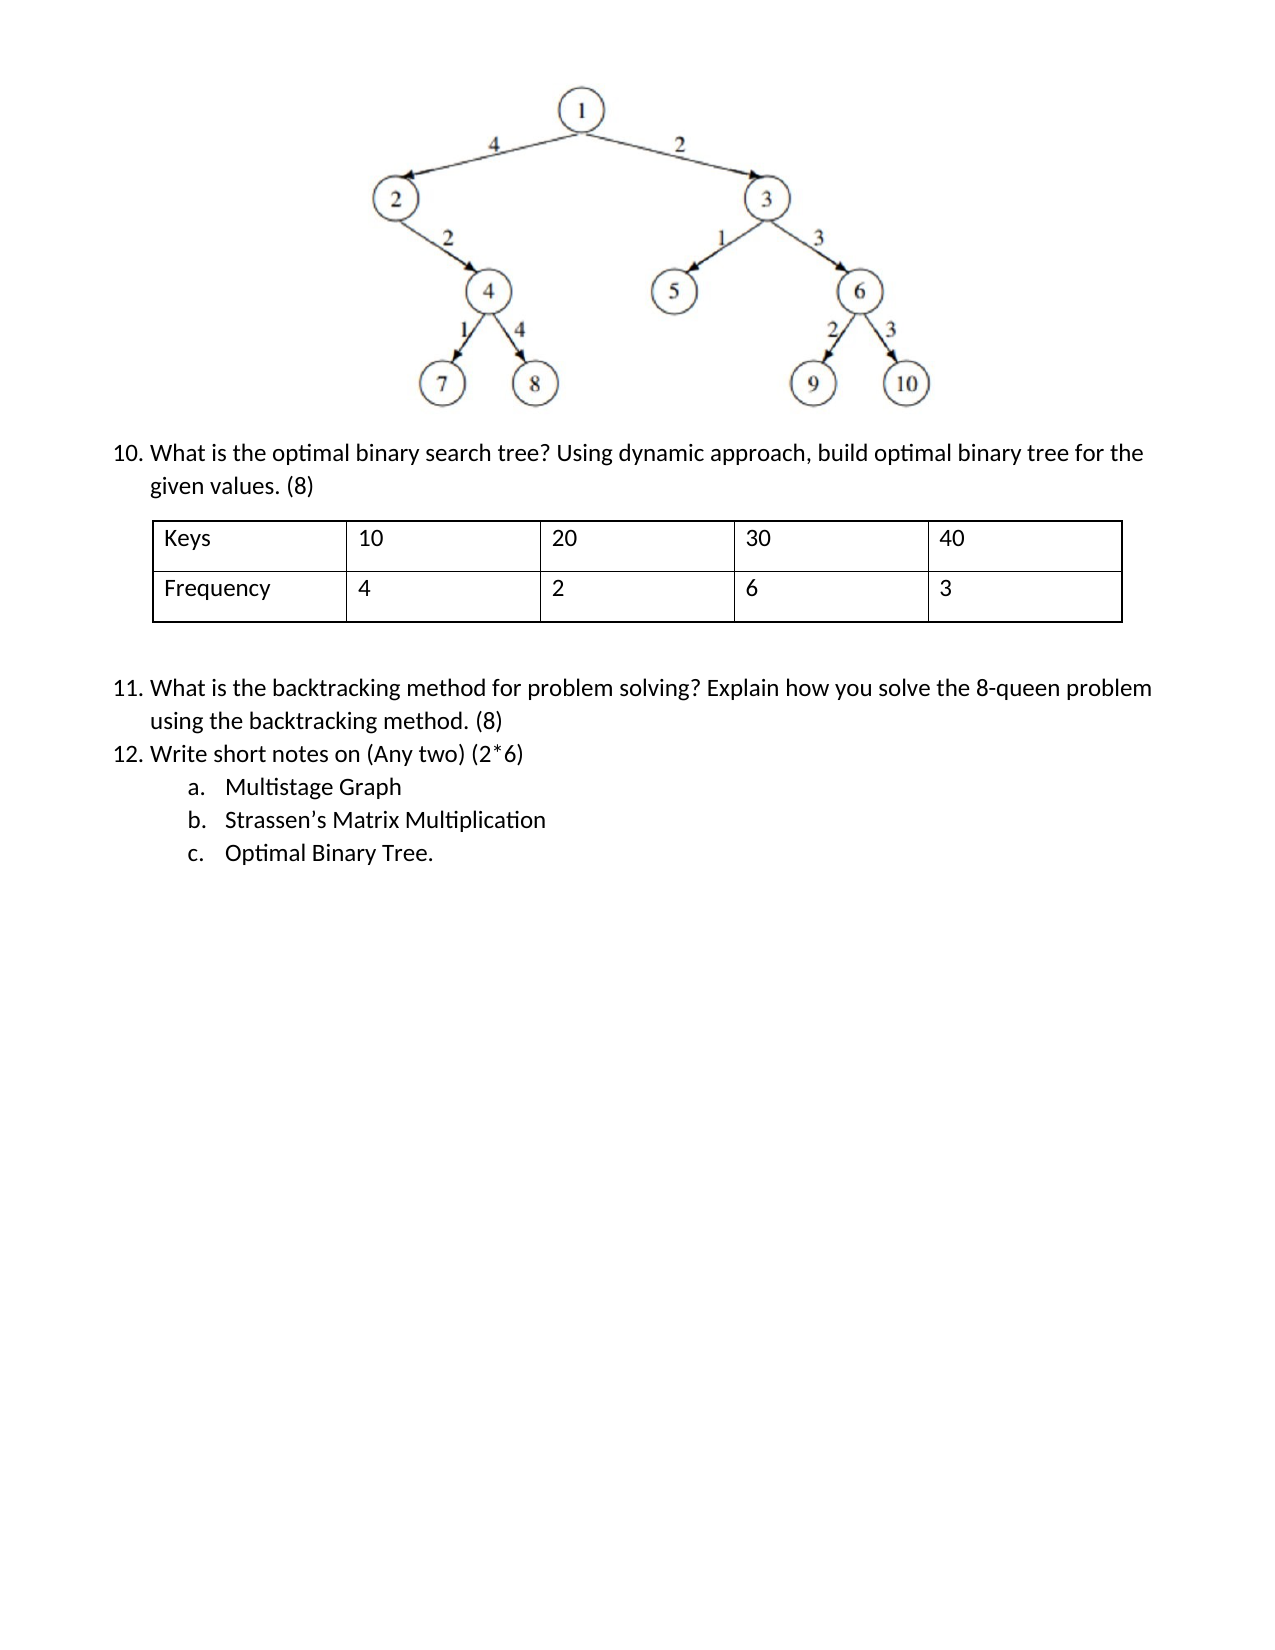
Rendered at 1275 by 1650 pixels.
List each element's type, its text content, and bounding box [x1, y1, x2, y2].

table_cell 6 [735, 572, 928, 621]
list Optimal Binary Tree. [187, 837, 1202, 867]
picture [222, 75, 1053, 419]
table_cell 4 [347, 572, 540, 621]
list Write short notes on (Any two) (2*6) [112, 738, 1200, 769]
table_cell Frequency [154, 572, 346, 621]
list Strassen’s Matrix Multiplication [187, 804, 1202, 834]
table_header 10 [347, 522, 540, 571]
list Multistage Graph [187, 771, 1202, 802]
table_header 40 [929, 522, 1121, 571]
table_cell 2 [541, 572, 734, 621]
table_header Keys [154, 522, 346, 571]
list What is the backtracking method for problem solving? Explain how you solve the 8-queen problem using the backtracking method. (8) [112, 672, 1200, 736]
table_header 20 [541, 522, 734, 571]
list What is the optimal binary search tree? Using dynamic approach, build optimal binary tree for the given values. (8) [112, 438, 1200, 501]
table_cell 3 [929, 572, 1121, 621]
table_header 30 [735, 522, 928, 571]
